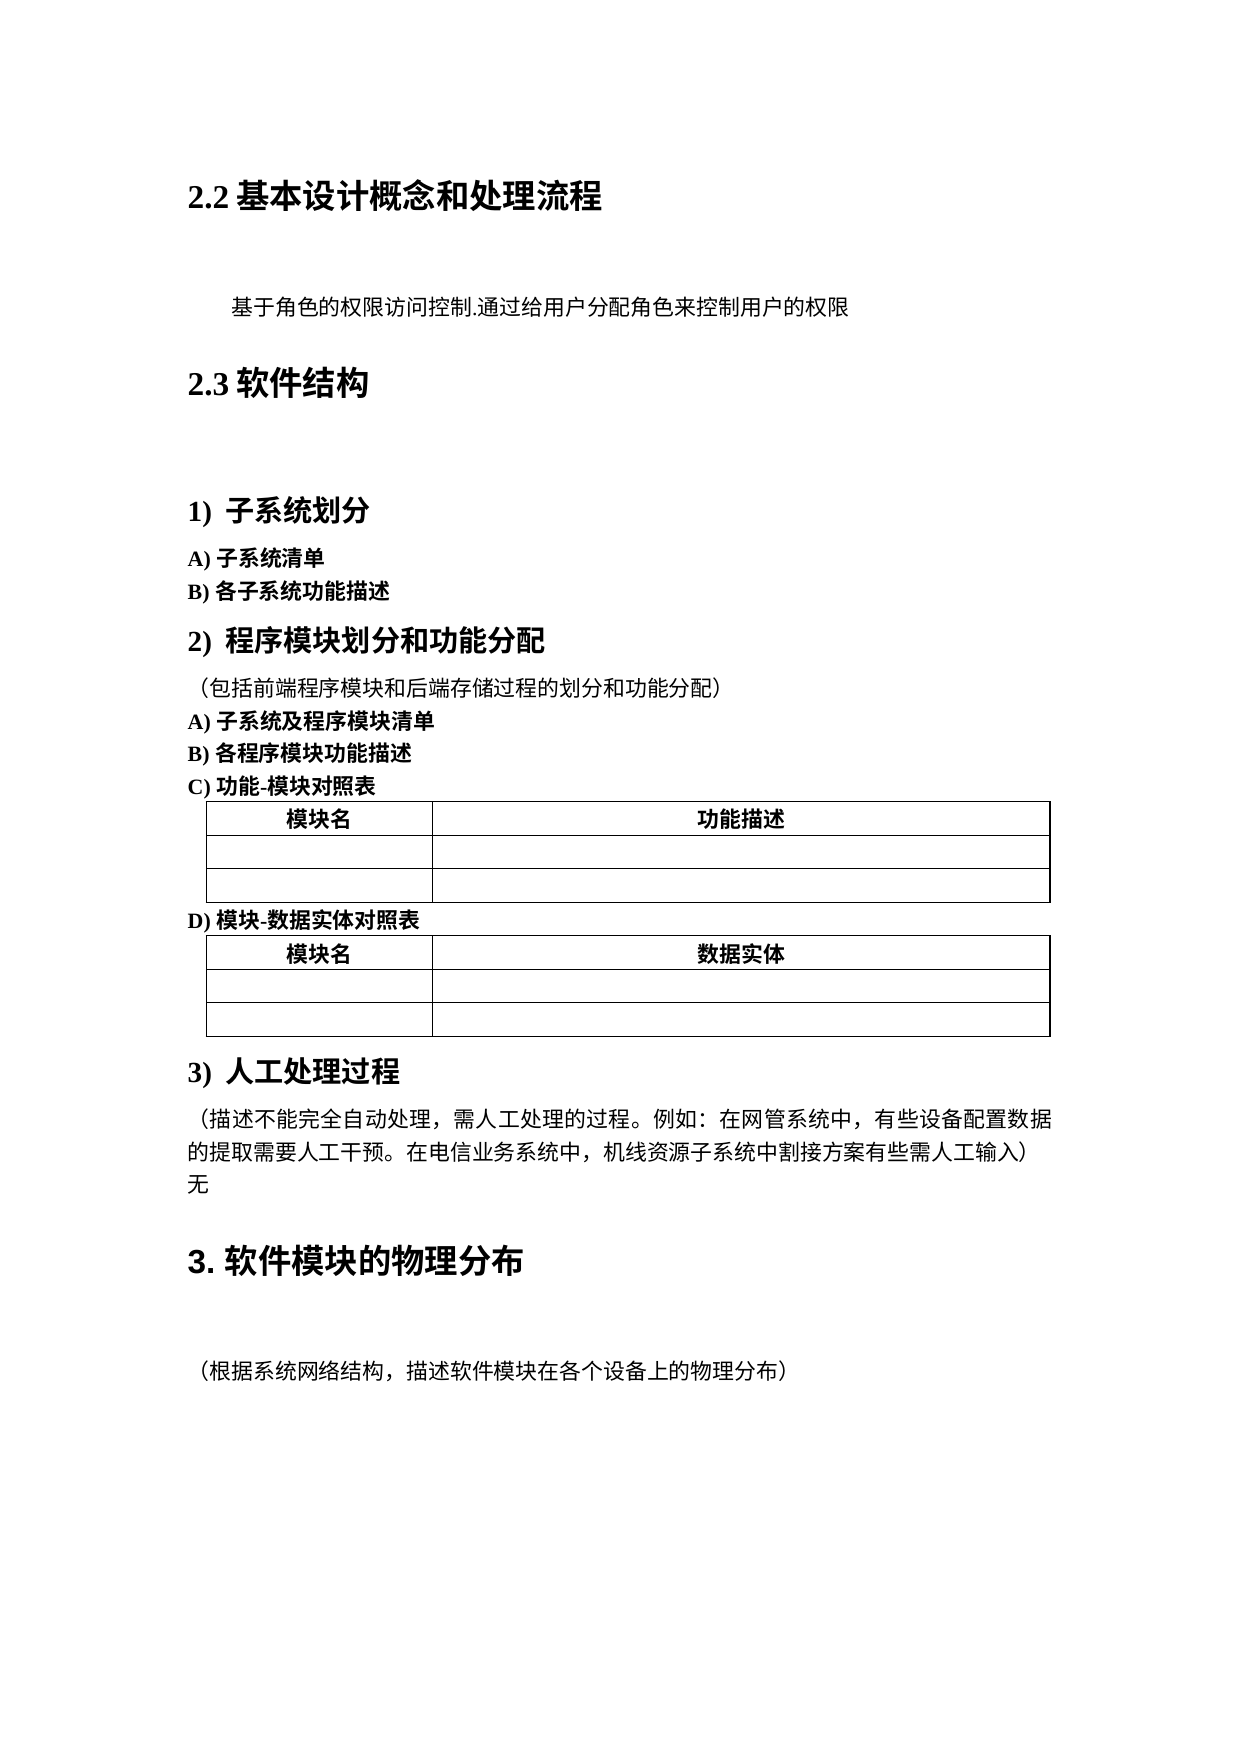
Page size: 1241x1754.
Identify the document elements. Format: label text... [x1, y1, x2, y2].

text A) 子系统及程序模块清单 [187, 703, 1053, 736]
text （根据系统网络结构，描述软件模块在各个设备上的物理分布） [187, 1353, 1053, 1386]
text 基于角色的权限访问控制.通过给用户分配角色来控制用户的权限 [187, 289, 1053, 322]
subtitle 2.3软件结构 [187, 349, 1053, 414]
list 人工处理过程 [187, 1037, 1053, 1102]
table_header 数据实体 [433, 936, 1049, 969]
table_cell [433, 970, 1049, 1002]
table_header 功能描述 [433, 802, 1049, 834]
table_cell [207, 1003, 432, 1036]
table_cell [433, 1003, 1049, 1036]
text D) 模块-数据实体对照表 [187, 903, 1053, 935]
text B) 各子系统功能描述 [187, 573, 1053, 606]
table_header 模块名 [207, 802, 432, 834]
table_cell [433, 836, 1049, 868]
table_cell [207, 970, 432, 1002]
table_cell [433, 869, 1049, 902]
table_cell [207, 836, 432, 868]
subtitle 3. 软件模块的物理分布 [187, 1226, 1053, 1291]
text 无 [187, 1167, 1053, 1199]
text C) 功能-模块对照表 [187, 768, 1053, 801]
text A) 子系统清单 [187, 541, 1053, 573]
table_cell [207, 869, 432, 902]
list 程序模块划分和功能分配 [187, 606, 1053, 671]
text （包括前端程序模块和后端存储过程的划分和功能分配） [187, 671, 1053, 703]
text B) 各程序模块功能描述 [187, 736, 1053, 768]
list 子系统划分 [187, 476, 1053, 541]
subtitle 2.2基本设计概念和处理流程 [187, 162, 1053, 227]
text （描述不能完全自动处理，需人工处理的过程。例如：在网管系统中，有些设备配置数据的提取需要人工干预。在电信业务系统中，机线资源子系统中割接方案有些需人工输入） [187, 1102, 1053, 1167]
table_header 模块名 [207, 936, 432, 969]
